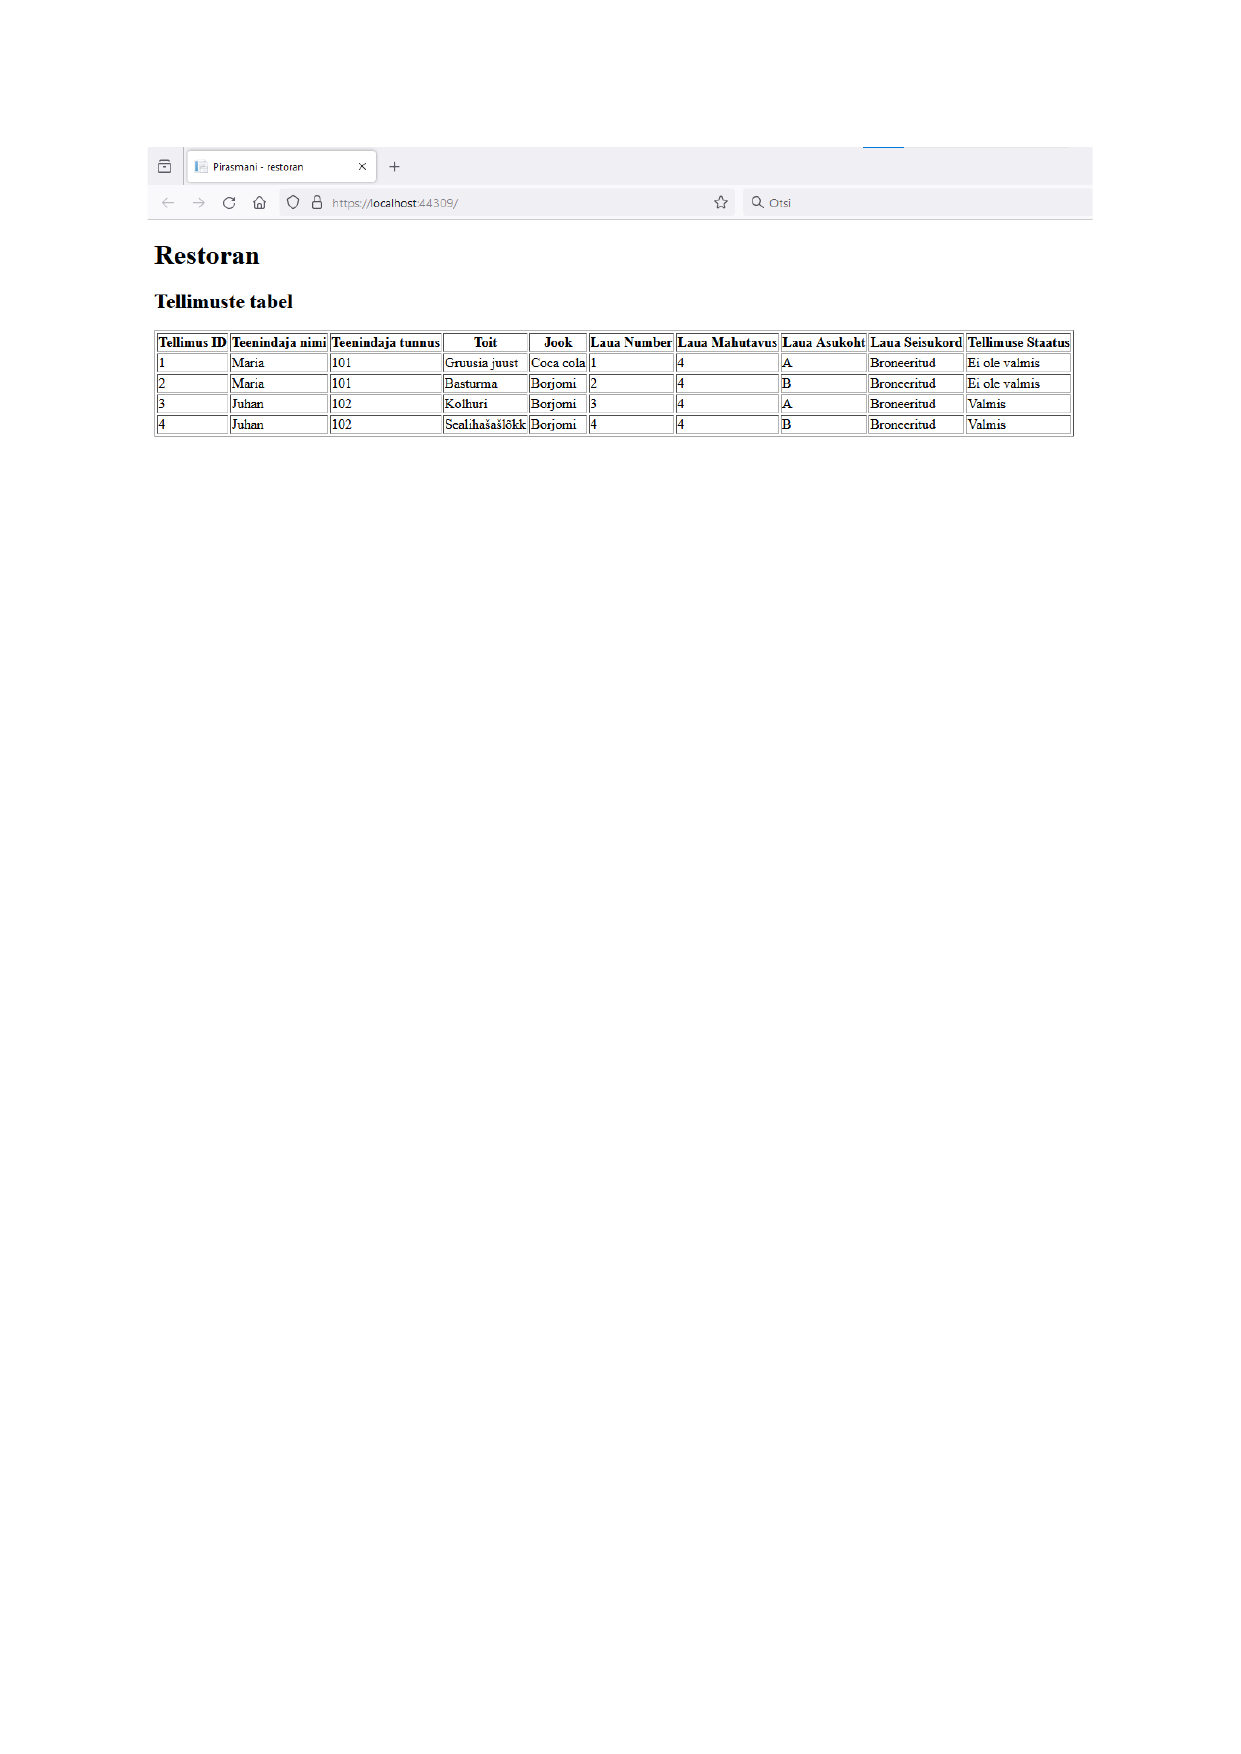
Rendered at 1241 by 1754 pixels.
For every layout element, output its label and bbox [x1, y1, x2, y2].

picture [147, 147, 1093, 448]
